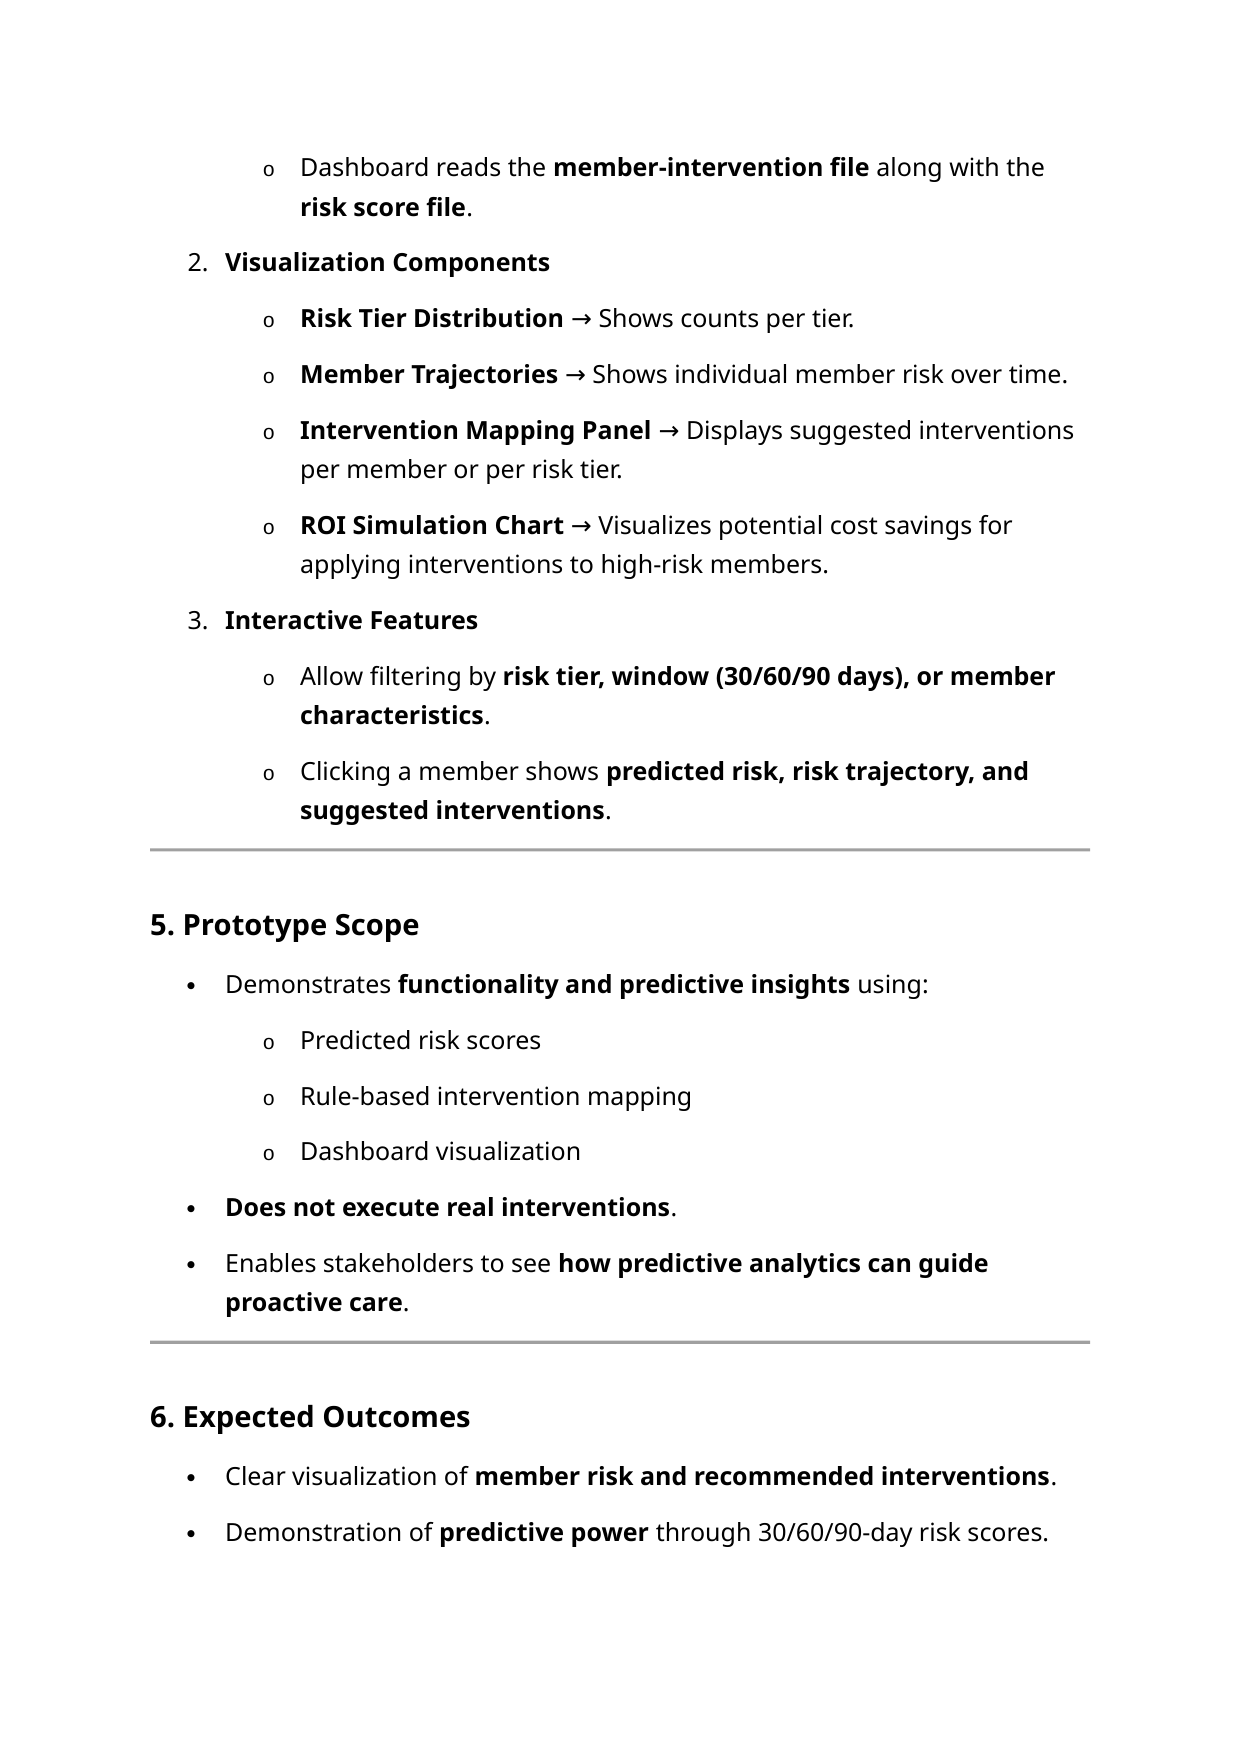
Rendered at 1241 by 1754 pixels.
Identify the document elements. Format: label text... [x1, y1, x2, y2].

text 5. Prototype Scope [150, 904, 1090, 944]
list Risk Tier Distribution → Shows counts per tier. [262, 301, 1090, 335]
list Intervention Mapping Panel → Displays suggested interventions per member or per risk tier. [262, 412, 1090, 486]
list Demonstrates functionality and predictive insights using: [187, 966, 1090, 1001]
list Predicted risk scores [262, 1022, 1090, 1056]
list Enables stakeholders to see how predictive analytics can guide proactive care. [187, 1246, 1090, 1319]
list ROI Simulation Chart → Visualizes potential cost savings for applying interventions to high-risk members. [262, 507, 1090, 581]
list Member Trajectories → Shows individual member risk over time. [262, 357, 1090, 391]
list Interactive Features [187, 602, 1090, 637]
list Does not execute real interventions. [187, 1190, 1090, 1224]
list Demonstration of predictive power through 30/60/90-day risk scores. [187, 1514, 1090, 1549]
list Rule-based intervention mapping [262, 1078, 1090, 1112]
text 6. Expected Outcomes [150, 1396, 1090, 1436]
list Dashboard visualization [262, 1134, 1090, 1168]
list Allow filtering by risk tier, window (30/60/90 days), or member characteristics. [262, 658, 1090, 732]
list Dashboard reads the member-intervention file along with the risk score file. [262, 150, 1090, 223]
list Clicking a member shows predicted risk, risk trajectory, and suggested interventions. [262, 753, 1090, 827]
list Clear visualization of member risk and recommended interventions. [187, 1459, 1090, 1493]
list Visualization Components [187, 245, 1090, 279]
